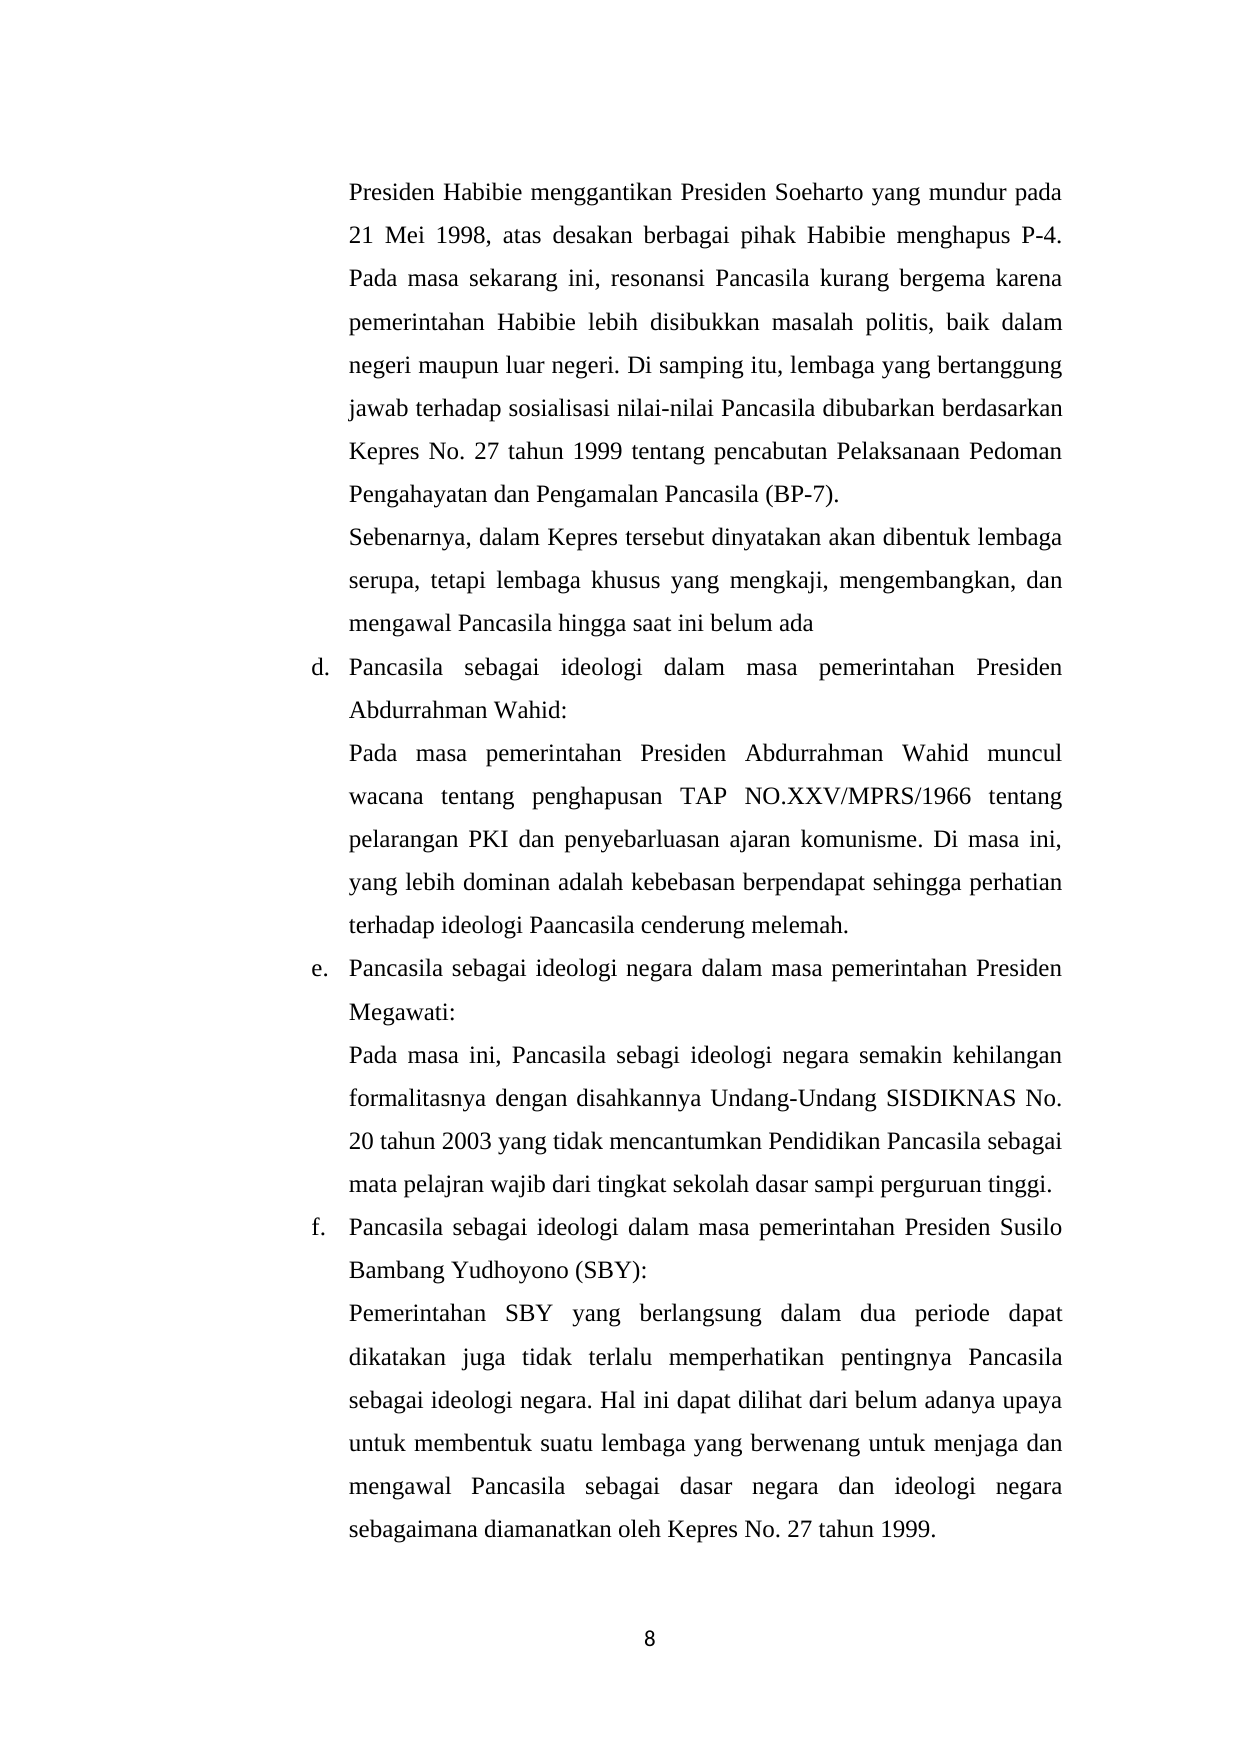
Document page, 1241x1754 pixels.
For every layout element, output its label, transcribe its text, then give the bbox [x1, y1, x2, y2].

list Pancasila sebagai ideologi dalam masa pemerintahan Presiden Abdurrahman Wahid: [311, 652, 1063, 723]
list Presiden Habibie menggantikan Presiden Soeharto yang mundur pada 21 Mei 1998, atas desakan berbagai pihak Habibie menghapus P-4. Pada masa sekarang ini, resonansi Pancasila kurang bergema karena pemerintahan Habibie lebih disibukkan masalah politis, baik dalam negeri maupun luar negeri. Di samping itu, lembaga yang bertanggung jawab terhadap sosialisasi nilai-nilai Pancasila dibubarkan berdasarkan Kepres No. 27 tahun 1999 tentang pencabutan Pelaksanaan Pedoman Pengahayatan dan Pengamalan Pancasila (BP-7). [349, 177, 1063, 508]
list Pancasila sebagai ideologi negara dalam masa pemerintahan Presiden Megawati: [311, 953, 1063, 1025]
list Pada masa pemerintahan Presiden Abdurrahman Wahid muncul wacana tentang penghapusan TAP NO.XXV/MPRS/1966 tentang pelarangan PKI dan penyebarluasan ajaran komunisme. Di masa ini, yang lebih dominan adalah kebebasan berpendapat sehingga perhatian terhadap ideologi Paancasila cenderung melemah. [349, 738, 1063, 939]
list Sebenarnya, dalam Kepres tersebut dinyatakan akan dibentuk lembaga serupa, tetapi lembaga khusus yang mengkaji, mengembangkan, dan mengawal Pancasila hingga saat ini belum ada [349, 522, 1063, 637]
list Pemerintahan SBY yang berlangsung dalam dua periode dapat dikatakan juga tidak terlalu memperhatikan pentingnya Pancasila sebagai ideologi negara. Hal ini dapat dilihat dari belum adanya upaya untuk membentuk suatu lembaga yang berwenang untuk menjaga dan mengawal Pancasila sebagai dasar negara dan ideologi negara sebagaimana diamanatkan oleh Kepres No. 27 tahun 1999. [349, 1298, 1063, 1543]
list Pada masa ini, Pancasila sebagi ideologi negara semakin kehilangan formalitasnya dengan disahkannya Undang-Undang SISDIKNAS No. 20 tahun 2003 yang tidak mencantumkan Pendidikan Pancasila sebagai mata pelajran wajib dari tingkat sekolah dasar sampi perguruan tinggi. [349, 1040, 1063, 1198]
list Pancasila sebagai ideologi dalam masa pemerintahan Presiden Susilo Bambang Yudhoyono (SBY): [311, 1212, 1063, 1284]
